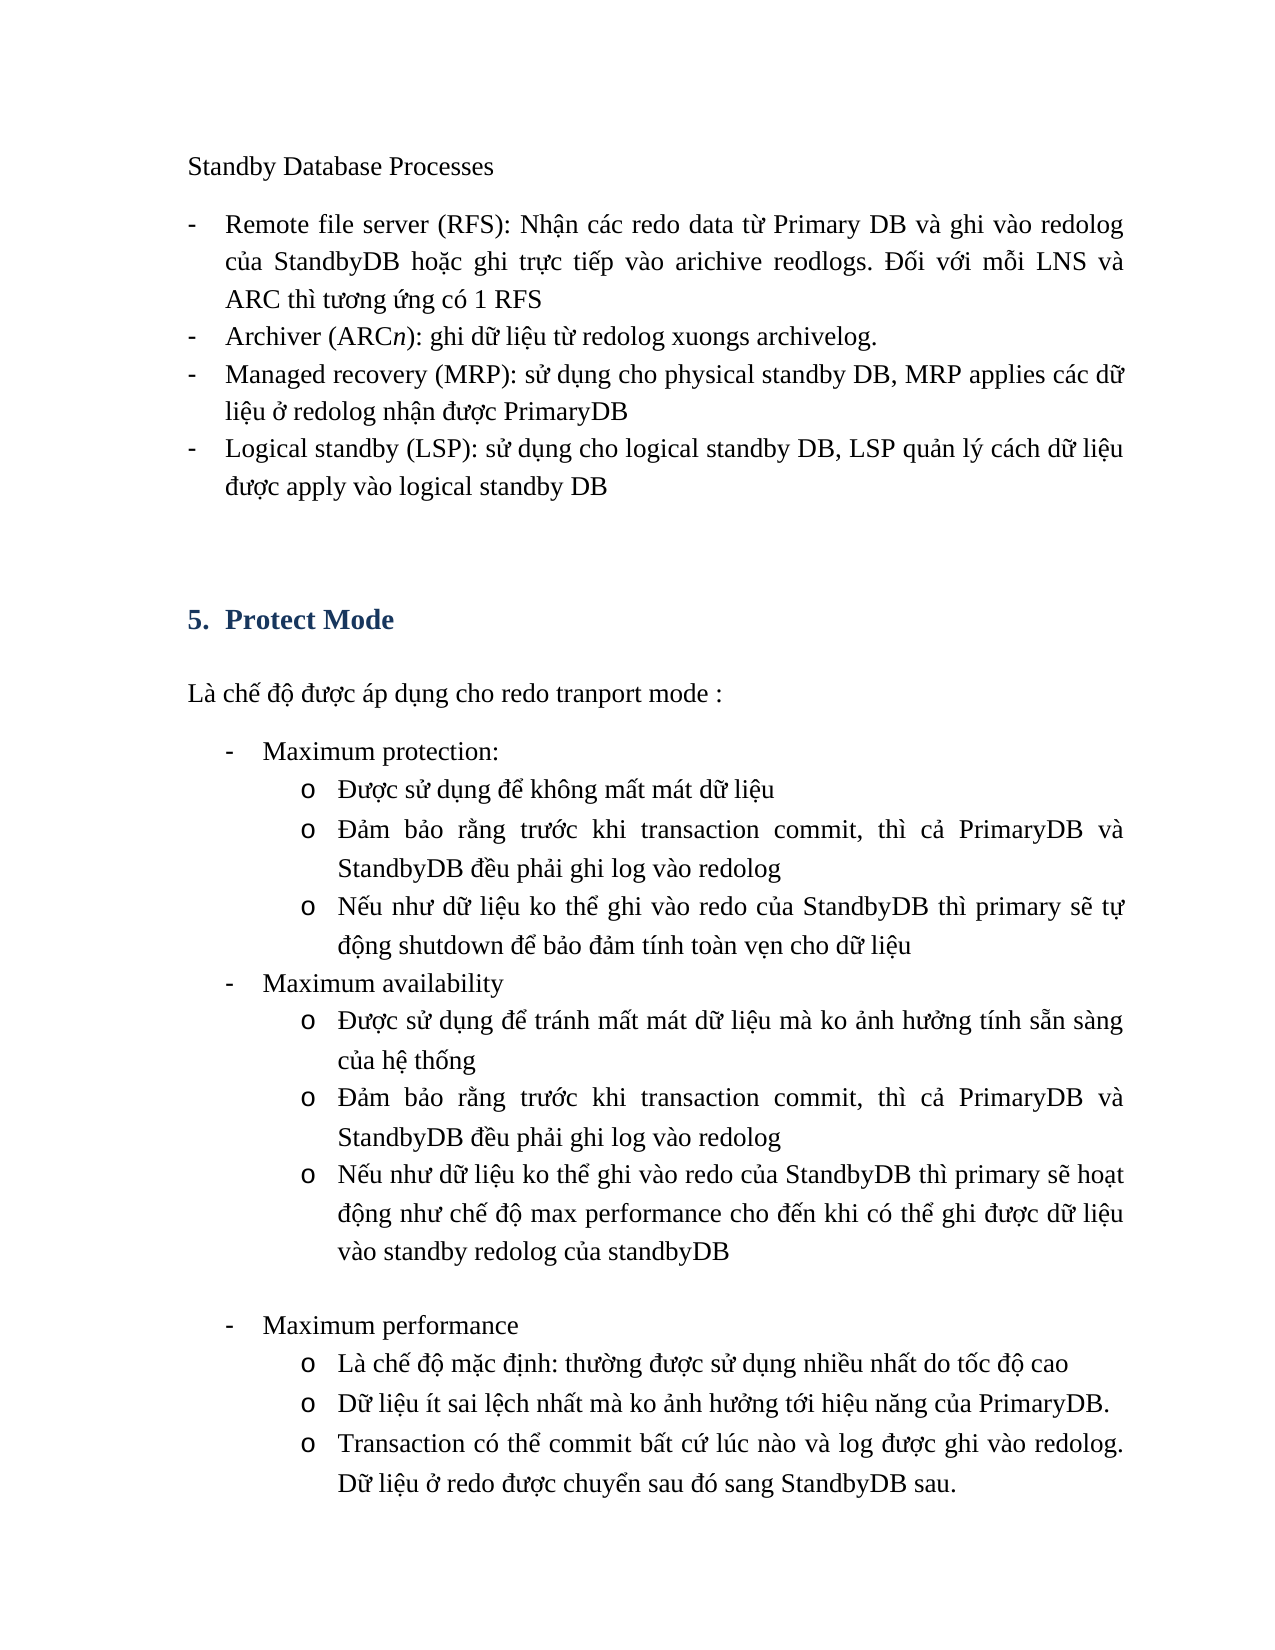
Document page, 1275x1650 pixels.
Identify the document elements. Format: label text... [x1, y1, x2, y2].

list Remote file server (RFS): Nhận các redo data từ Primary DB và ghi vào redolog của StandbyDB hoặc ghi trực tiếp vào arichive reodlogs. Đối với mỗi LNS và ARC thì tương ứng có 1 RFS [187, 208, 1125, 314]
list Transaction có thể commit bất cứ lúc nào và log được ghi vào redolog. Dữ liệu ở redo được chuyển sau đó sang StandbyDB sau. [300, 1427, 1125, 1498]
list Dữ liệu ít sai lệch nhất mà ko ảnh hưởng tới hiệu năng của PrimaryDB. [300, 1387, 1125, 1420]
list Maximum performance [225, 1309, 1125, 1341]
list Logical standby (LSP): sử dụng cho logical standby DB, LSP quản lý cách dữ liệu được apply vào logical standby DB [187, 432, 1125, 501]
list Maximum availability [225, 967, 1125, 998]
list Đảm bảo rằng trước khi transaction commit, thì cả PrimaryDB và StandbyDB đều phải ghi log vào redolog [300, 1081, 1125, 1152]
subtitle Protect Mode [187, 602, 1125, 636]
list Đảm bảo rằng trước khi transaction commit, thì cả PrimaryDB và StandbyDB đều phải ghi log vào redolog [300, 813, 1125, 884]
text Standby Database Processes [150, 150, 1125, 181]
list Nếu như dữ liệu ko thể ghi vào redo của StandbyDB thì primary sẽ tự động shutdown để bảo đảm tính toàn vẹn cho dữ liệu [300, 890, 1125, 961]
list Managed recovery (MRP): sử dụng cho physical standby DB, MRP applies các dữ liệu ở redolog nhận được PrimaryDB [187, 358, 1125, 426]
list Là chế độ mặc định: thường được sử dụng nhiều nhất do tốc độ cao [300, 1347, 1125, 1380]
list Được sử dụng để tránh mất mát dữ liệu mà ko ảnh hưởng tính sẵn sàng của hệ thống [300, 1004, 1125, 1075]
text Là chế độ được áp dụng cho redo tranport mode : [150, 677, 1125, 708]
list Được sử dụng để không mất mát dữ liệu [300, 773, 1125, 806]
list Archiver (ARCn): ghi dữ liệu từ redolog xuongs archivelog. [187, 320, 1125, 351]
list Maximum protection: [225, 735, 1125, 767]
list Nếu như dữ liệu ko thể ghi vào redo của StandbyDB thì primary sẽ hoạt động như chế độ max performance cho đến khi có thể ghi được dữ liệu vào standby redolog của standbyDB [300, 1158, 1125, 1266]
